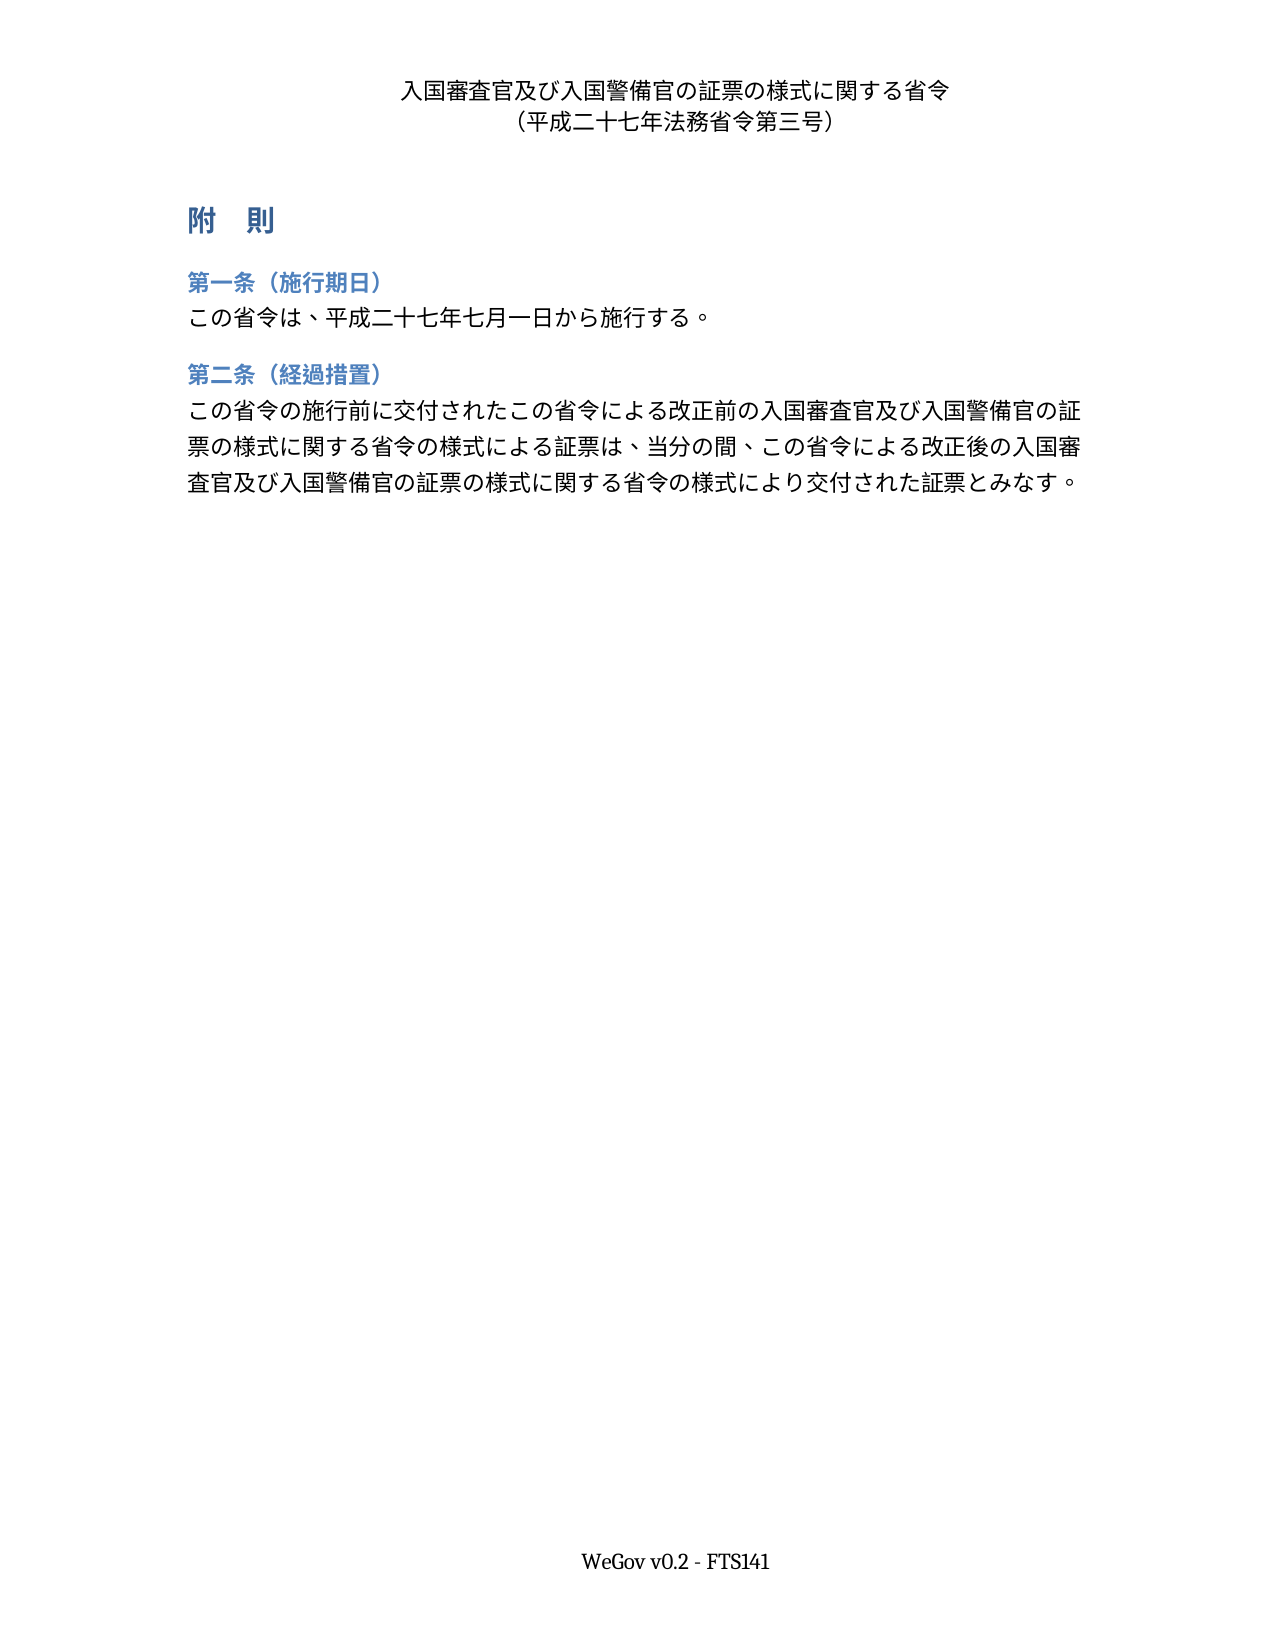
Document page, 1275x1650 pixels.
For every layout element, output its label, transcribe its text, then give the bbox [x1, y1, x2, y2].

subtitle 第一条（施行期日） [187, 266, 1087, 298]
text この省令の施行前に交付されたこの省令による改正前の入国審査官及び入国警備官の証票の様式に関する省令の様式による証票は、当分の間、この省令による改正後の入国審査官及び入国警備官の証票の様式に関する省令の様式により交付された証票とみなす。 [187, 395, 1087, 498]
text この省令は、平成二十七年七月一日から施行する。 [187, 302, 1087, 334]
subtitle 附 則 [187, 200, 1087, 240]
subtitle 第二条（経過措置） [187, 359, 1087, 390]
